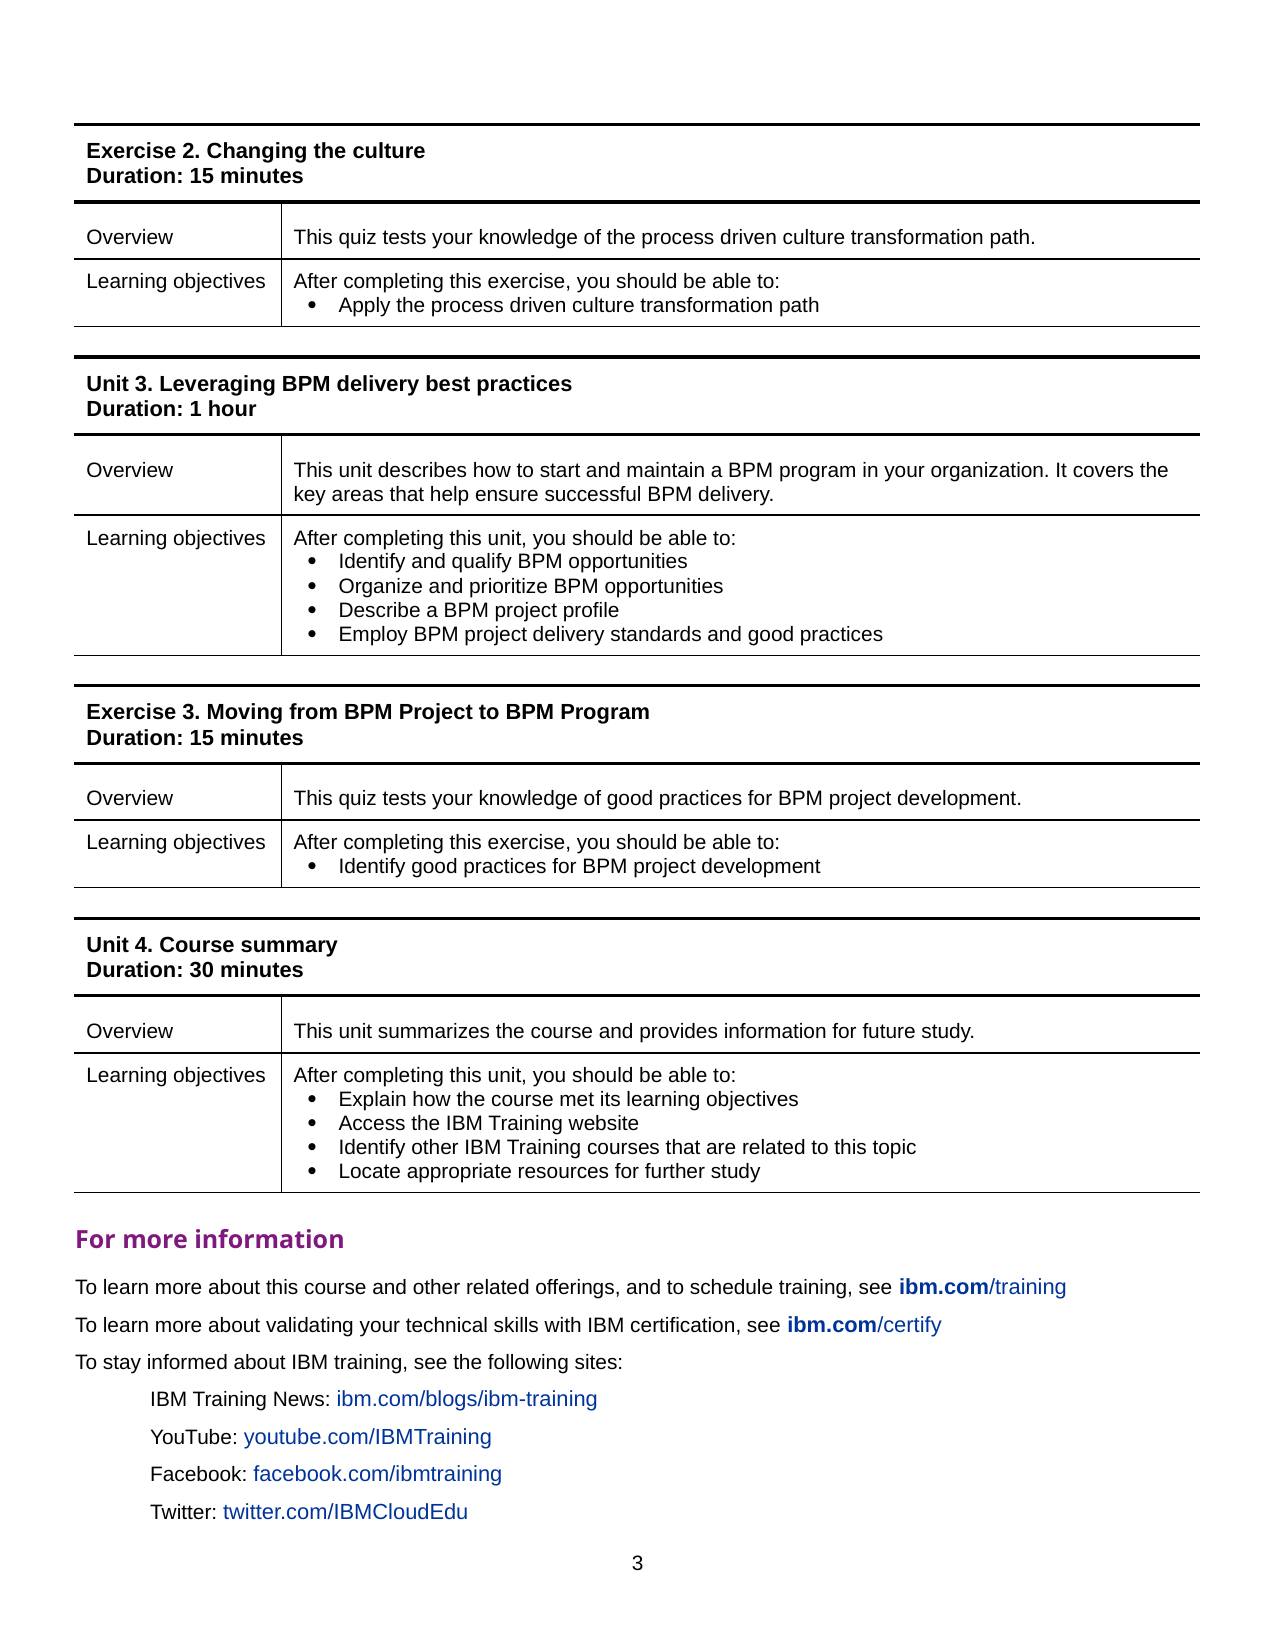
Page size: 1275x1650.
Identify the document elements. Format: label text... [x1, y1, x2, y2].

text To learn more about this course and other related offerings, and to schedule training, see ibm.com/training [75, 1274, 1200, 1299]
table_header Unit 3. Leveraging BPM delivery best practices Duration: 1 hour [74, 359, 1200, 433]
table_cell Learning objectives [74, 516, 281, 654]
table_cell Overview [74, 204, 281, 258]
table_header Exercise 3. Moving from BPM Project to BPM Program Duration: 15 minutes [74, 687, 1200, 762]
text Facebook: facebook.com/ibmtraining [150, 1461, 1200, 1487]
table_cell This quiz tests your knowledge of good practices for BPM project development. [282, 765, 1200, 819]
table_cell After completing this unit, you should be able to: Identify and qualify BPM opportunities Organize and prioritize BPM opportunities Describe a BPM project profile Employ BPM project delivery standards and good practices [282, 516, 1200, 654]
text YouTube: youtube.com/IBMTraining [150, 1424, 1200, 1449]
table_cell This unit summarizes the course and provides information for future study. [282, 997, 1200, 1052]
table_cell Overview [74, 765, 281, 819]
table_cell Learning objectives [74, 821, 281, 887]
table_cell Overview [74, 436, 281, 514]
table_cell Learning objectives [74, 260, 281, 326]
table_header Exercise 2. Changing the culture Duration: 15 minutes [74, 126, 1200, 200]
text To learn more about validating your technical skills with IBM certification, see ibm.com/certify [75, 1312, 1200, 1337]
text IBM Training News: ibm.com/blogs/ibm-training [150, 1386, 1200, 1411]
text Twitter: twitter.com/IBMCloudEdu [150, 1499, 1200, 1524]
table_cell After completing this exercise, you should be able to: Apply the process driven culture transformation path [282, 260, 1200, 326]
table_cell Learning objectives [74, 1054, 281, 1192]
table_header Unit 4. Course summary Duration: 30 minutes [74, 920, 1200, 994]
table_cell This unit describes how to start and maintain a BPM program in your organization. It covers the key areas that help ensure successful BPM delivery. [282, 436, 1200, 514]
table_cell Overview [74, 997, 281, 1052]
text To stay informed about IBM training, see the following sites: [75, 1349, 1200, 1373]
table_cell After completing this exercise, you should be able to: Identify good practices for BPM project development [282, 821, 1200, 887]
table_cell After completing this unit, you should be able to: Explain how the course met its learning objectives Access the IBM Training website Identify other IBM Training courses that are related to this topic Locate appropriate resources for further study [282, 1054, 1200, 1192]
subtitle For more information [75, 1221, 1200, 1255]
table_cell This quiz tests your knowledge of the process driven culture transformation path. [282, 204, 1200, 258]
